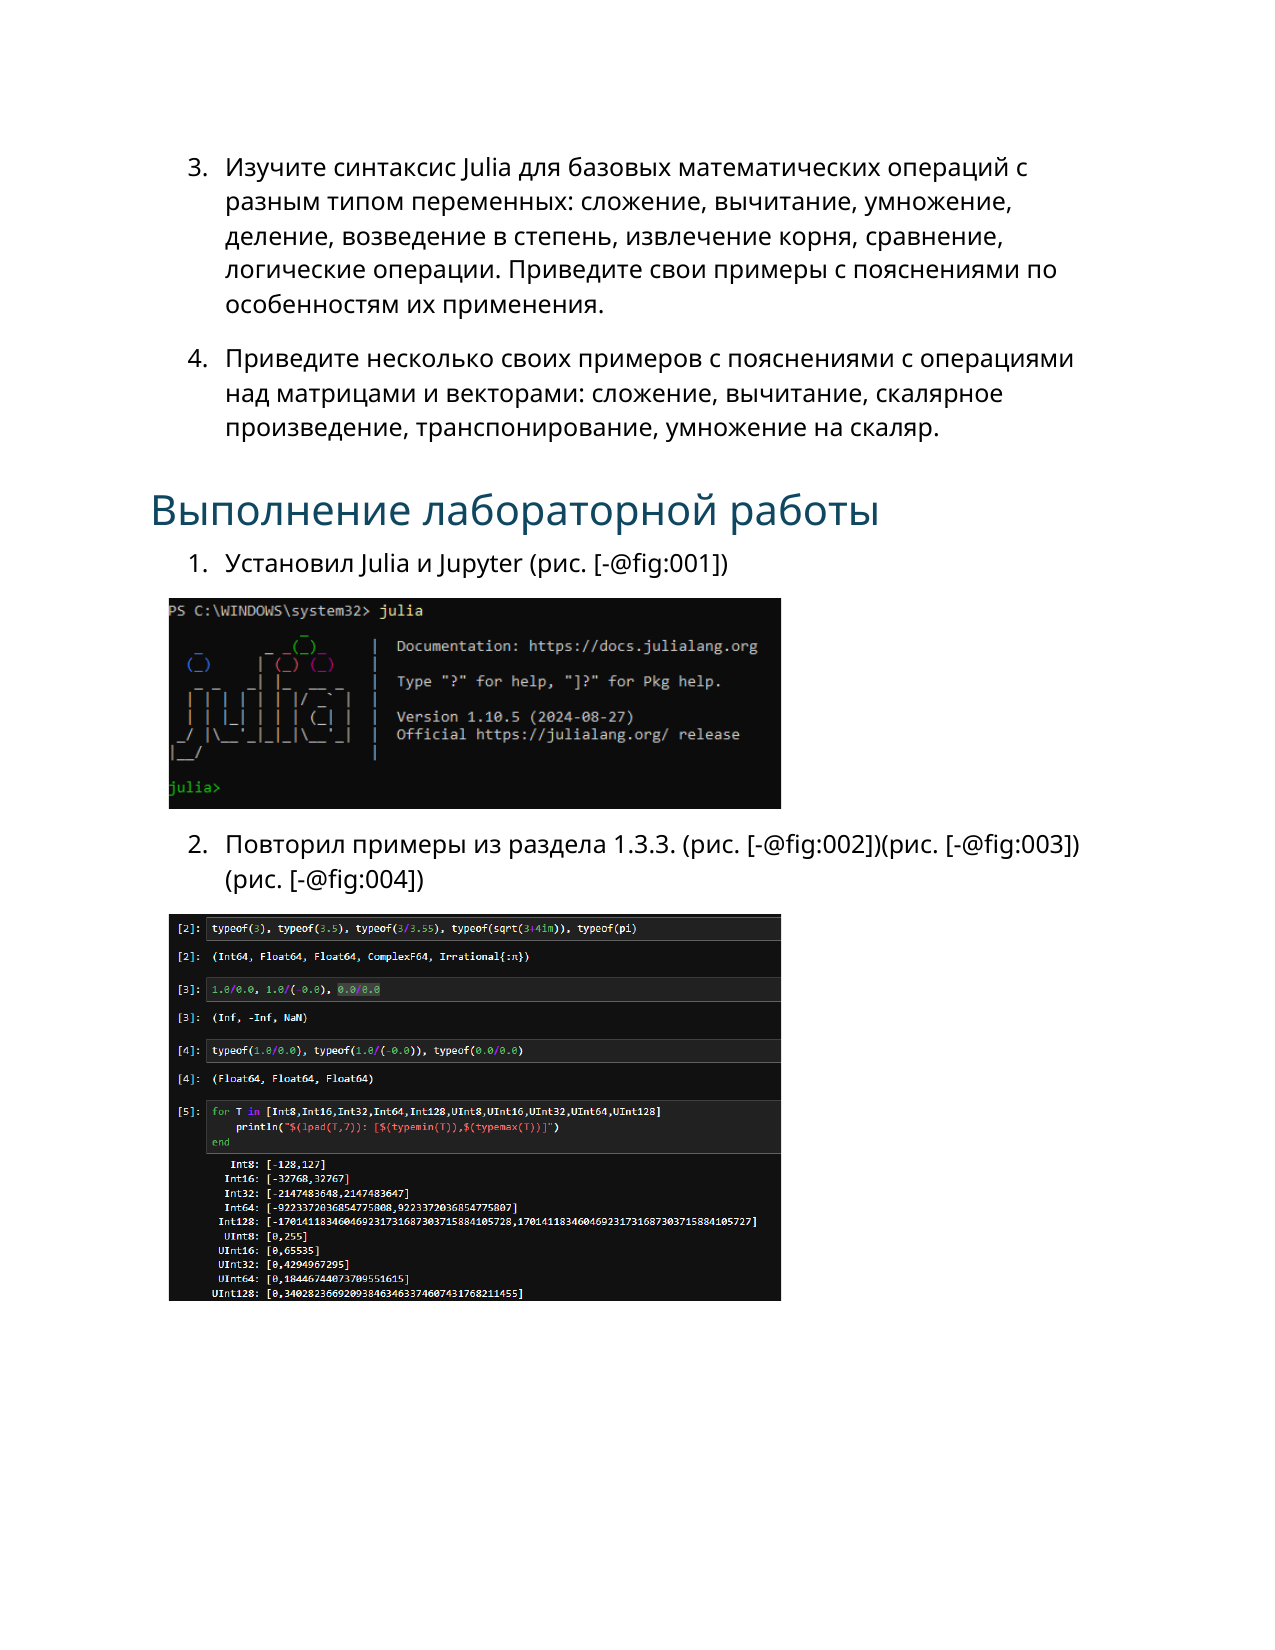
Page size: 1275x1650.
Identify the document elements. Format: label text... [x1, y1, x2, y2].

list Повторил примеры из раздела 1.3.3. (рис. [-@fig:002])(рис. [-@fig:003])(рис. [-@fig:004]) [187, 827, 1125, 895]
list Приведите несколько своих примеров с пояснениями с операциями над матрицами и векторами: сложение, вычитание, скалярное произведение, транспонирование, умножение на скаляр. [187, 341, 1125, 443]
picture [168, 914, 782, 1301]
list Изучите синтаксис Julia для базовых математических операций с разным типом переменных: сложение, вычитание, умножение, деление, возведение в степень, извлечение корня, сравнение, логические операции. Приведите свои примеры с пояснениями по особенностям их применения. [187, 150, 1125, 320]
subtitle Выполнение лабораторной работы [150, 481, 1125, 538]
picture [168, 598, 782, 809]
list Установил Julia и Jupyter (рис. [-@fig:001]) [187, 546, 1125, 580]
